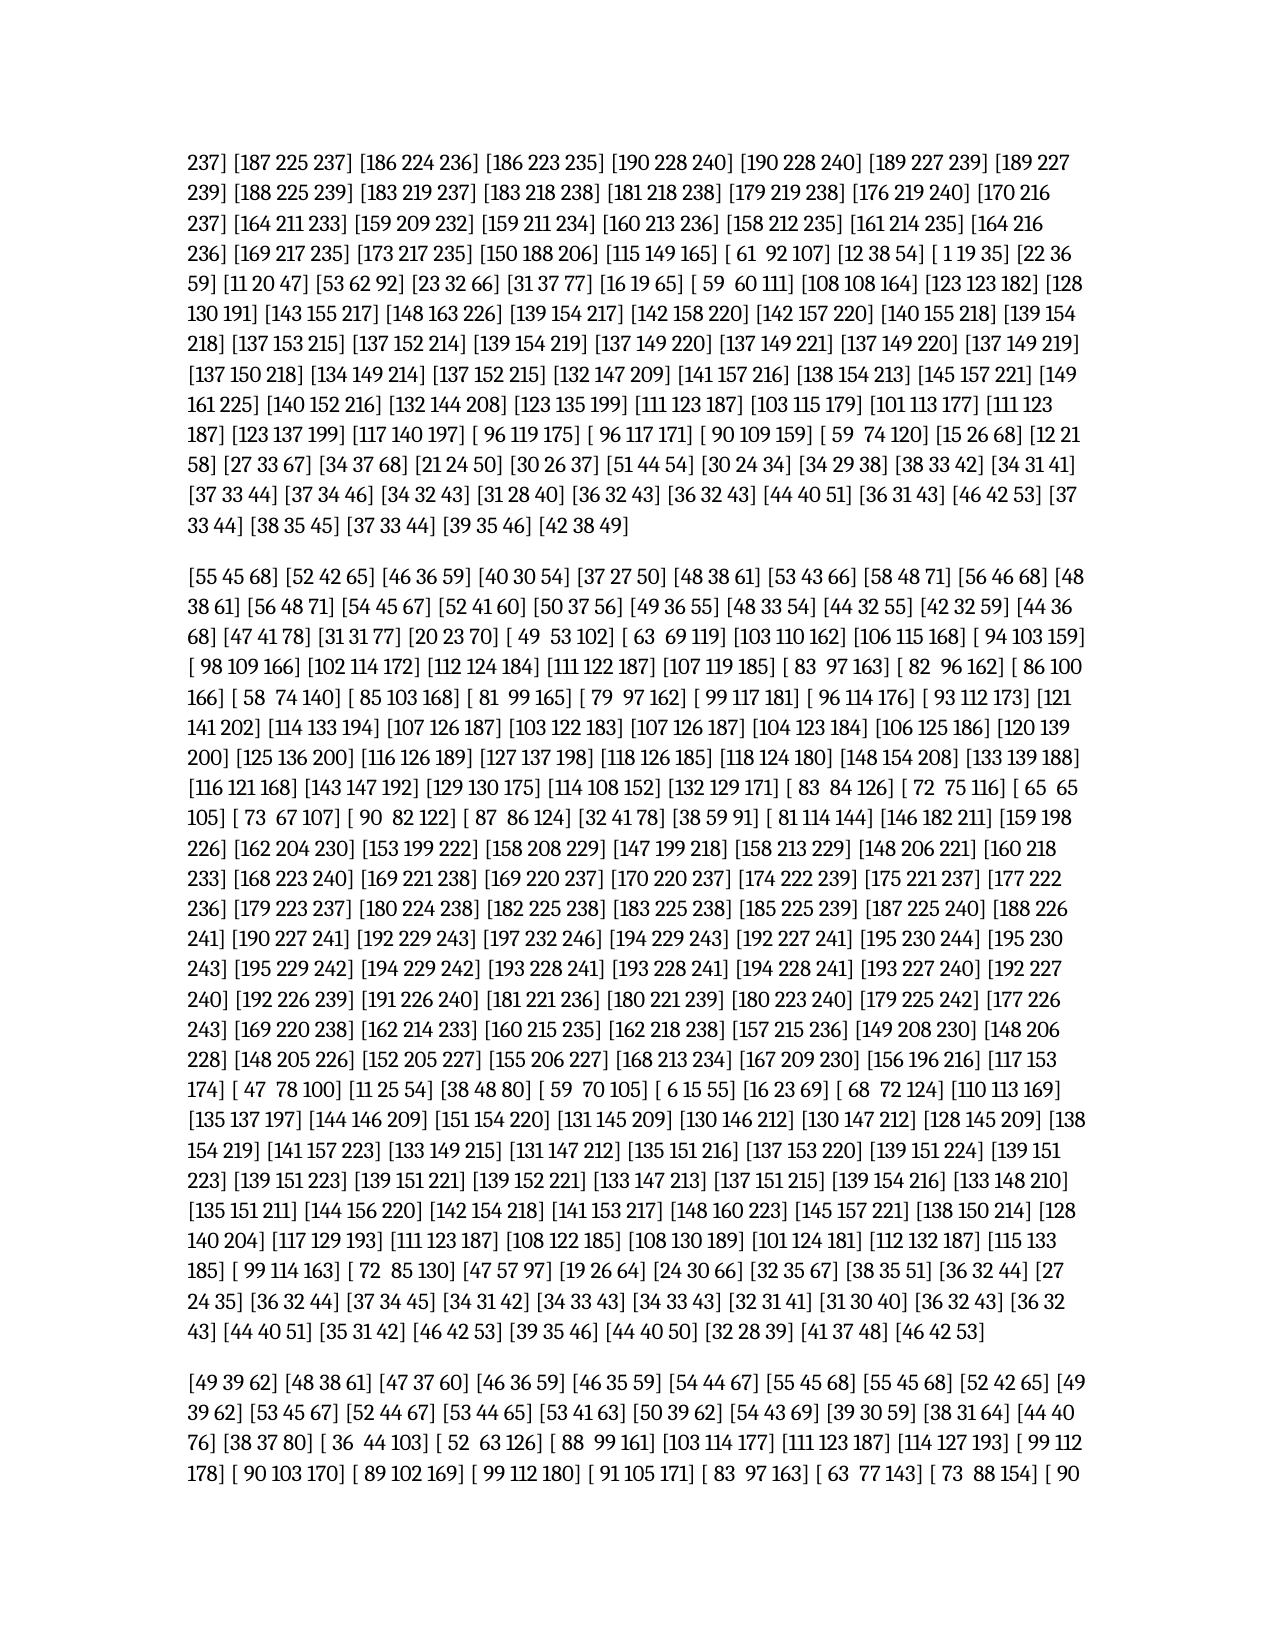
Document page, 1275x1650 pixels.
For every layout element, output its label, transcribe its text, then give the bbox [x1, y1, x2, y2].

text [187, 1370, 1087, 1487]
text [187, 150, 1087, 539]
text [55 45 68] [52 42 65] [46 36 59] [40 30 54] [37 27 50] [48 38 61] [53 43 66] [58 48 71] [56 46 68] [48 38 61] [56 48 71] [54 45 67] [52 41 60] [50 37 56] [49 36 55] [48 33 54] [44 32 55] [42 32 59] [44 36 68] [47 41 78] [31 31 77] [20 23 70] [ 49 53 102] [ 63 69 119] [103 110 162] [106 115 168] [ 94 103 159] [ 98 109 166] [102 114 172] [112 124 184] [111 122 187] [107 119 185] [ 83 97 163] [ 82 96 162] [ 86 100 166] [ 58 74 140] [ 85 103 168] [ 81 99 165] [ 79 97 162] [ 99 117 181] [ 96 114 176] [ 93 112 173] [121 141 202] [114 133 194] [107 126 187] [103 122 183] [107 126 187] [104 123 184] [106 125 186] [120 139 200] [125 136 200] [116 126 189] [127 137 198] [118 126 185] [118 124 180] [148 154 208] [133 139 188] [116 121 168] [143 147 192] [129 130 175] [114 108 152] [132 129 171] [ 83 84 126] [ 72 75 116] [ 65 65 105] [ 73 67 107] [ 90 82 122] [ 87 86 124] [32 41 78] [38 59 91] [ 81 114 144] [146 182 211] [159 198 226] [162 204 230] [153 199 222] [158 208 229] [147 199 218] [158 213 229] [148 206 221] [160 218 233] [168 223 240] [169 221 238] [169 220 237] [170 220 237] [174 222 239] [175 221 237] [177 222 236] [179 223 237] [180 224 238] [182 225 238] [183 225 238] [185 225 239] [187 225 240] [188 226 241] [190 227 241] [192 229 243] [197 232 246] [194 229 243] [192 227 241] [195 230 244] [195 230 243] [195 229 242] [194 229 242] [193 228 241] [193 228 241] [194 228 241] [193 227 240] [192 227 240] [192 226 239] [191 226 240] [181 221 236] [180 221 239] [180 223 240] [179 225 242] [177 226 243] [169 220 238] [162 214 233] [160 215 235] [162 218 238] [157 215 236] [149 208 230] [148 206 228] [148 205 226] [152 205 227] [155 206 227] [168 213 234] [167 209 230] [156 196 216] [117 153 174] [ 47 78 100] [11 25 54] [38 48 80] [ 59 70 105] [ 6 15 55] [16 23 69] [ 68 72 124] [110 113 169] [135 137 197] [144 146 209] [151 154 220] [131 145 209] [130 146 212] [130 147 212] [128 145 209] [138 154 219] [141 157 223] [133 149 215] [131 147 212] [135 151 216] [137 153 220] [139 151 224] [139 151 223] [139 151 223] [139 151 221] [139 152 221] [133 147 213] [137 151 215] [139 154 216] [133 148 210] [135 151 211] [144 156 220] [142 154 218] [141 153 217] [148 160 223] [145 157 221] [138 150 214] [128 140 204] [117 129 193] [111 123 187] [108 122 185] [108 130 189] [101 124 181] [112 132 187] [115 133 185] [ 99 114 163] [ 72 85 130] [47 57 97] [19 26 64] [24 30 66] [32 35 67] [38 35 51] [36 32 44] [27 24 35] [36 32 44] [37 34 45] [34 31 42] [34 33 43] [34 33 43] [32 31 41] [31 30 40] [36 32 43] [36 32 43] [44 40 51] [35 31 42] [46 42 53] [39 35 46] [44 40 50] [32 28 39] [41 37 48] [46 42 53] [187, 563, 1087, 1345]
